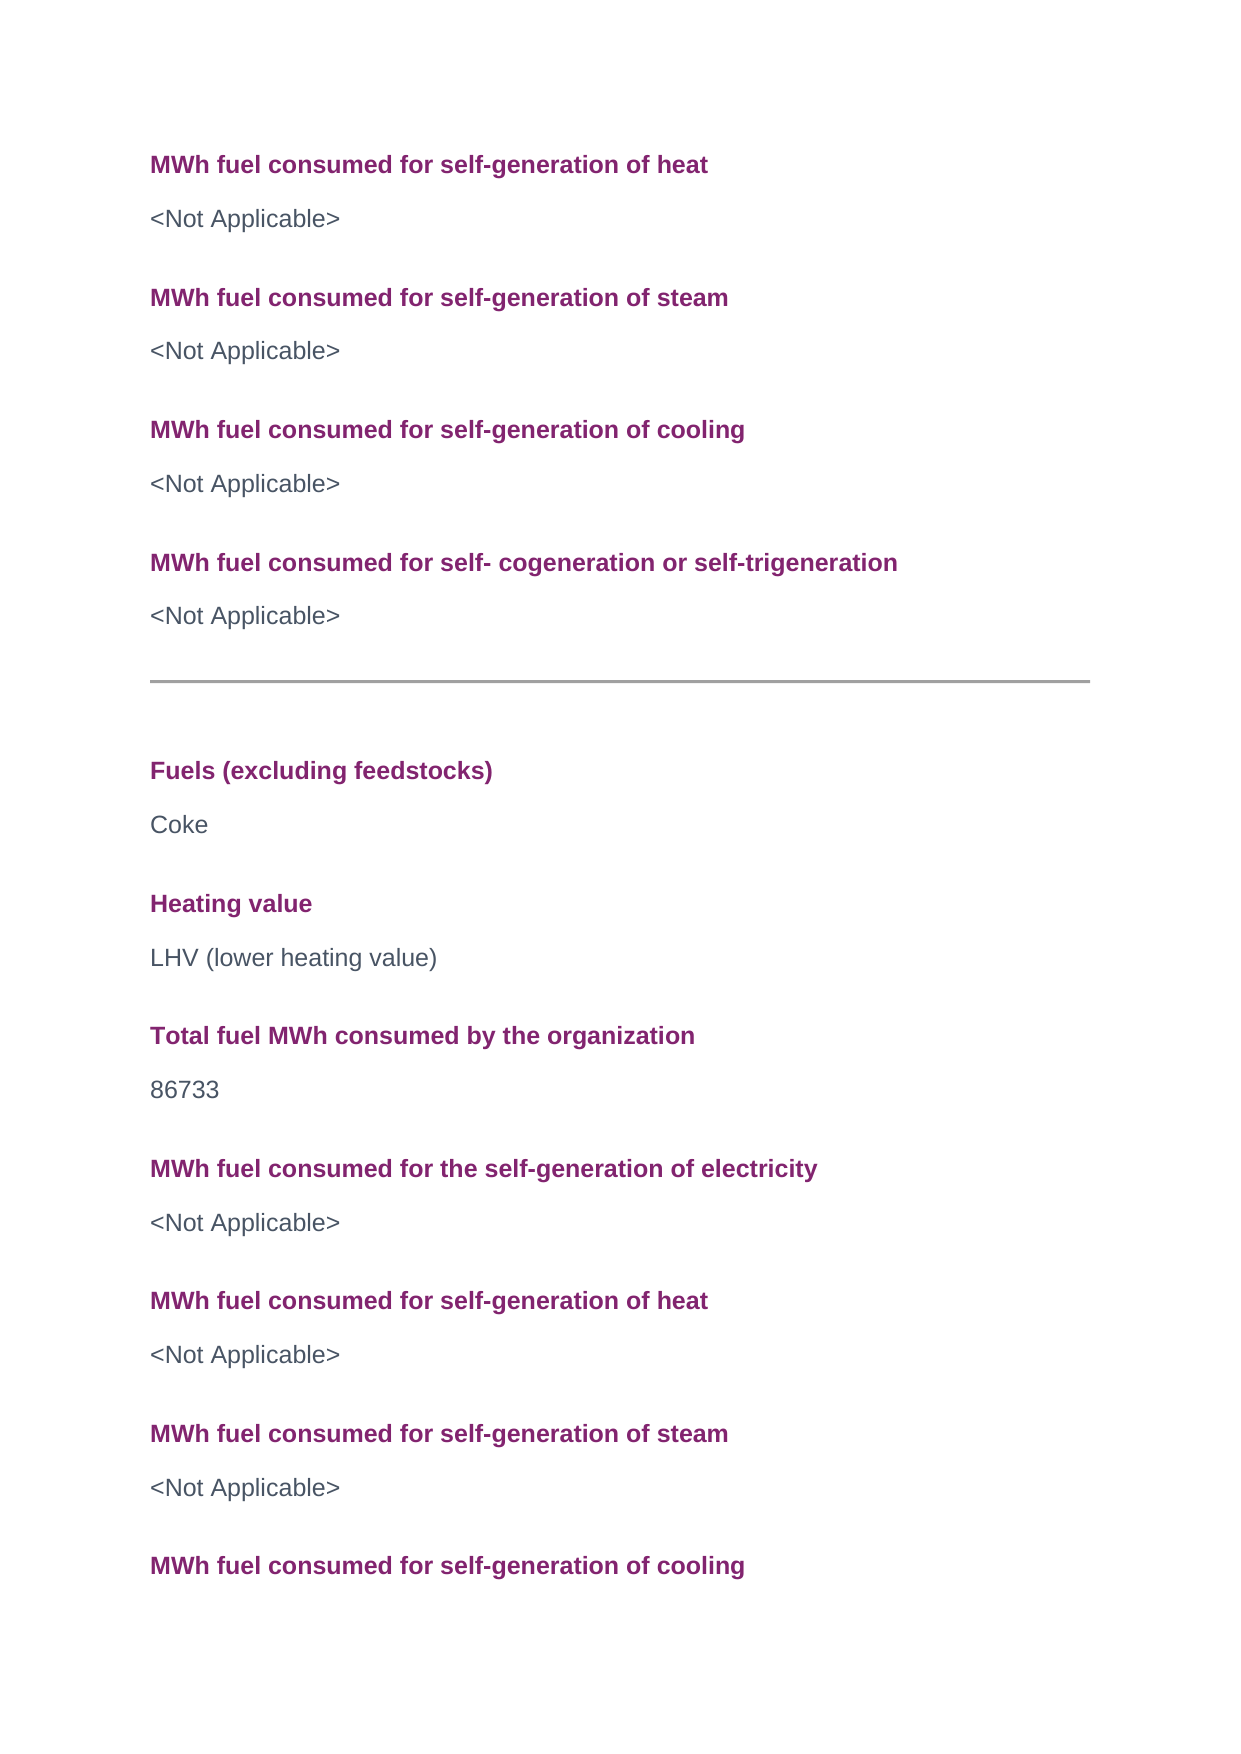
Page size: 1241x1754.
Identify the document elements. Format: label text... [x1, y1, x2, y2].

subtitle Heating value [150, 889, 1090, 918]
subtitle MWh fuel consumed for self-generation of cooling [150, 1551, 1090, 1580]
text <Not Applicable> [150, 204, 1090, 232]
subtitle MWh fuel consumed for self-generation of steam [150, 1419, 1090, 1448]
subtitle MWh fuel consumed for self-generation of heat [150, 150, 1090, 179]
subtitle MWh fuel consumed for self-generation of heat [150, 1286, 1090, 1315]
text <Not Applicable> [150, 1208, 1090, 1236]
text 86733 [150, 1075, 1090, 1104]
text <Not Applicable> [150, 336, 1090, 365]
text <Not Applicable> [150, 601, 1090, 630]
subtitle MWh fuel consumed for the self-generation of electricity [150, 1154, 1090, 1183]
text <Not Applicable> [150, 1473, 1090, 1501]
text Coke [150, 810, 1090, 839]
subtitle Total fuel MWh consumed by the organization [150, 1021, 1090, 1050]
subtitle MWh fuel consumed for self- cogeneration or self-trigeneration [150, 547, 1090, 576]
text LHV (lower heating value) [150, 943, 1090, 971]
subtitle MWh fuel consumed for self-generation of cooling [150, 415, 1090, 444]
text <Not Applicable> [150, 469, 1090, 497]
subtitle Fuels (excluding feedstocks) [150, 756, 1090, 785]
subtitle MWh fuel consumed for self-generation of steam [150, 282, 1090, 311]
text <Not Applicable> [150, 1340, 1090, 1369]
